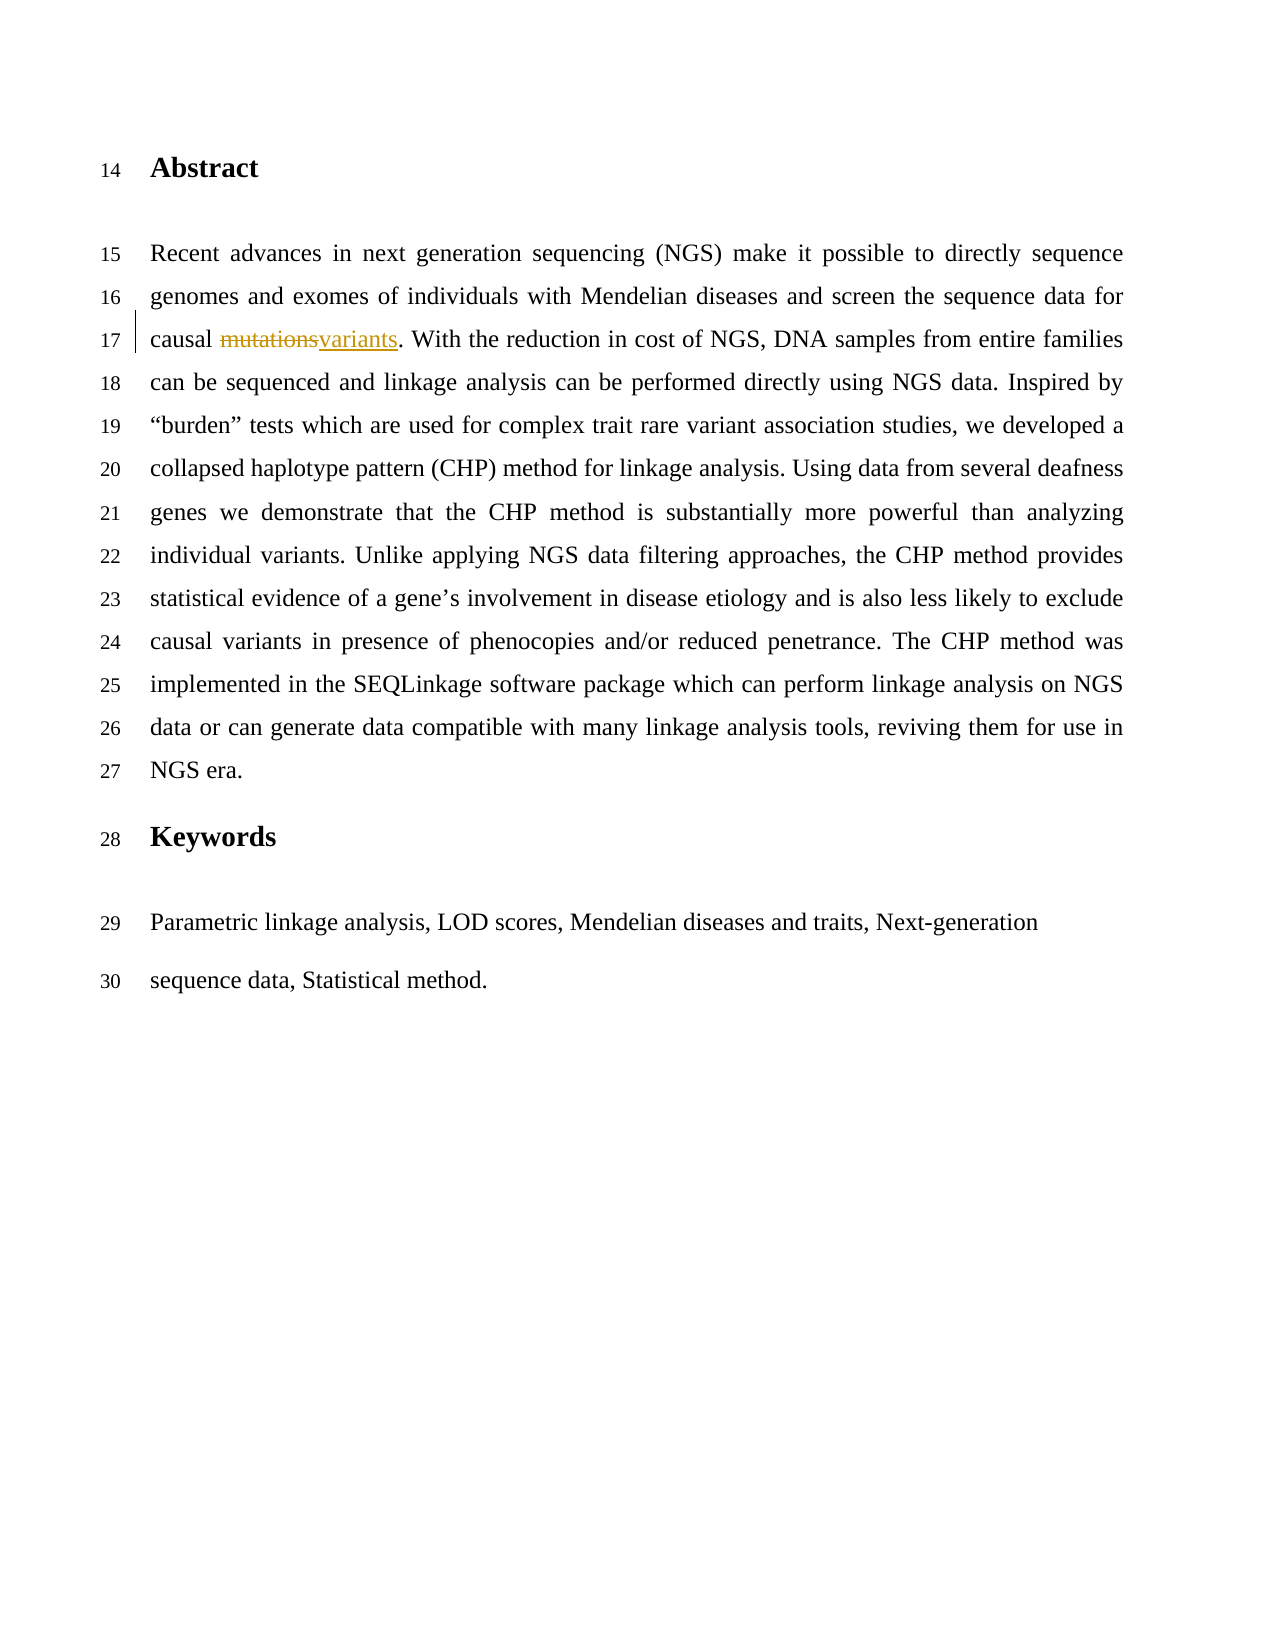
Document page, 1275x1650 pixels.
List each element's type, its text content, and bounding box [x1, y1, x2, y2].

text Keywords [150, 819, 1125, 853]
text sleal@bcm.eduAbstract [150, 150, 1125, 183]
text Parametric linkage analysis, LOD scores, Mendelian diseases and traits, Next-generation sequence data, Statistical method.Introduction [150, 907, 1125, 993]
text Recent advances in next generation sequencing (NGS) make it possible to directly sequence genomes and exomes of individuals with Mendelian diseases and screen the sequence data for causal . With the reduction in cost of NGS, DNA samples from entire families can be sequenced and linkage analysis can be performed directly using NGS data. Inspired by “burden” tests which are used for complex trait rare variant association studies, we developed a collapsed haplotype pattern (CHP) method for linkage analysis. Using data from several deafness genes we demonstrate that the CHP method is substantially more powerful than analyzing individual variants. Unlike applying NGS data filtering approaches, the CHP method provides statistical evidence of a gene’s involvement in disease etiology and is also less likely to exclude causal variants in presence of phenocopies and/or reduced penetrance. The CHP method was implemented in the SEQLinkage software package which can perform linkage analysis on NGS data or can generate data compatible with many linkage analysis tools, reviving them for use in NGS era. [150, 238, 1125, 784]
